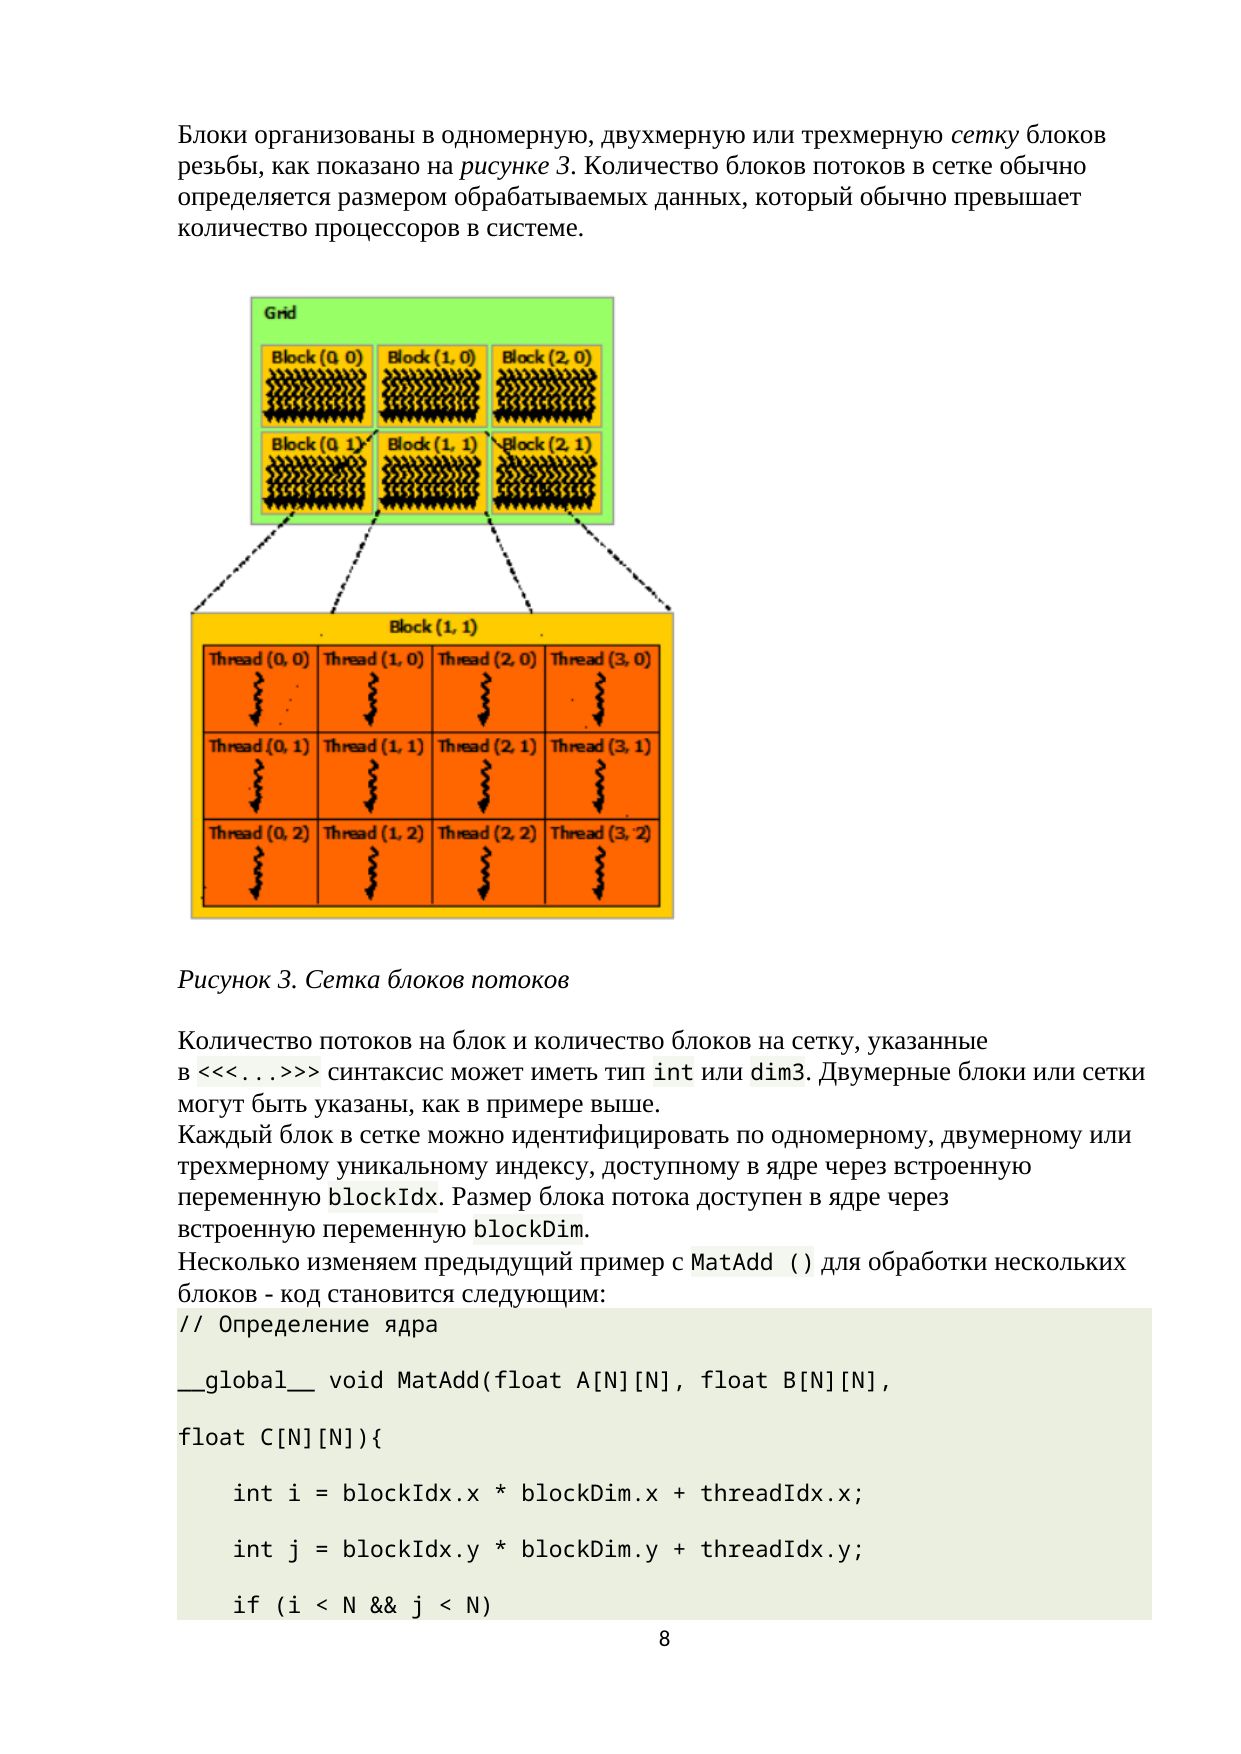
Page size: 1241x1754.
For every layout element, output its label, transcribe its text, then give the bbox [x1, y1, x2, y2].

text // Определение ядра [177, 1308, 1152, 1339]
text int i = blockIdx.x * blockDim.x + threadIdx.x; [177, 1477, 1152, 1508]
picture [177, 271, 692, 935]
text Количество потоков на блок и количество блоков на сетку, указанные в <<<...>>> синтаксис может иметь тип int или dim3. Двумерные блоки или сетки могут быть указаны, как в примере выше. [177, 1024, 1152, 1118]
text Каждый блок в сетке можно идентифицировать по одномерному, двумерному или трехмерному уникальному индексу, доступному в ядре через встроенную переменную blockIdx. Размер блока потока доступен в ядре через встроенную переменную blockDim. [177, 1118, 1152, 1245]
text Блоки организованы в одномерную, двухмерную или трехмерную сетку блоков резьбы, как показано на рисунке 3. Количество блоков потоков в сетке обычно определяется размером обрабатываемых данных, который обычно превышает количество процессоров в системе. [177, 118, 1152, 243]
text Несколько изменяем предыдущий пример с MatAdd () для обработки нескольких блоков - код становится следующим: [177, 1245, 1152, 1308]
text if (i < N && j < N) [177, 1589, 1152, 1620]
text float C[N][N]){ [177, 1420, 1152, 1452]
text int j = blockIdx.y * blockDim.y + threadIdx.y; [177, 1533, 1152, 1564]
text __global__ void MatAdd(float A[N][N], float B[N][N], [177, 1364, 1152, 1395]
text Рисунок 3. Сетка блоков потоков [177, 963, 1152, 995]
